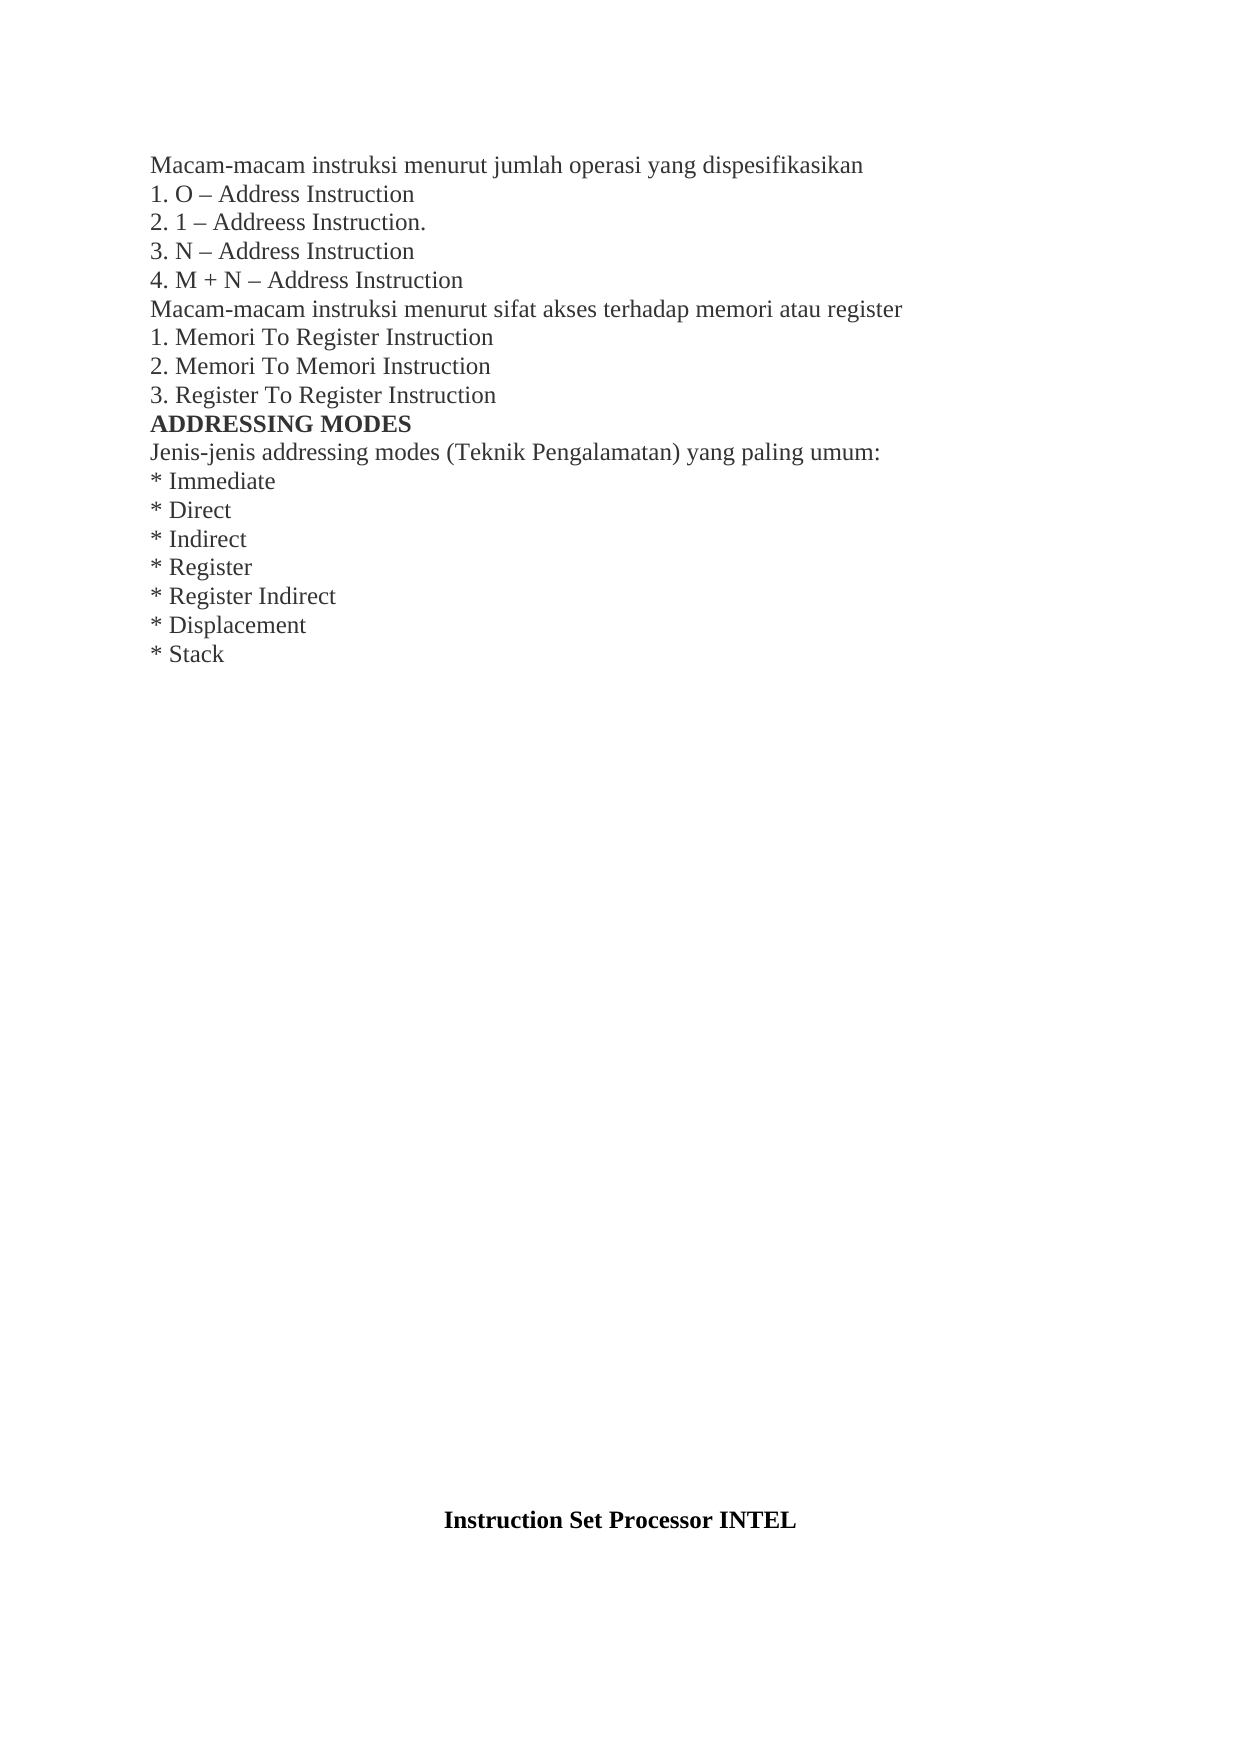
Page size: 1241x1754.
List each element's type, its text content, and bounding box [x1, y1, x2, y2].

text Macam-macam instruksi menurut sifat akses terhadap memori atau register 1. Memori To Register Instruction 2. Memori To Memori Instruction 3. Register To Register Instruction [150, 294, 1090, 409]
text Jenis-jenis addressing modes (Teknik Pengalamatan) yang paling umum: * Immediate * Direct * Indirect * Register * Register Indirect * Displacement * Stack [150, 437, 1090, 667]
text Instruction Set Processor INTEL [150, 1506, 1090, 1534]
text Macam-macam instruksi menurut jumlah operasi yang dispesifikasikan 1. O – Address Instruction 2. 1 – Addreess Instruction. 3. N – Address Instruction 4. M + N – Address Instruction [150, 150, 1090, 294]
text ADDRESSING MODES [150, 409, 1090, 437]
